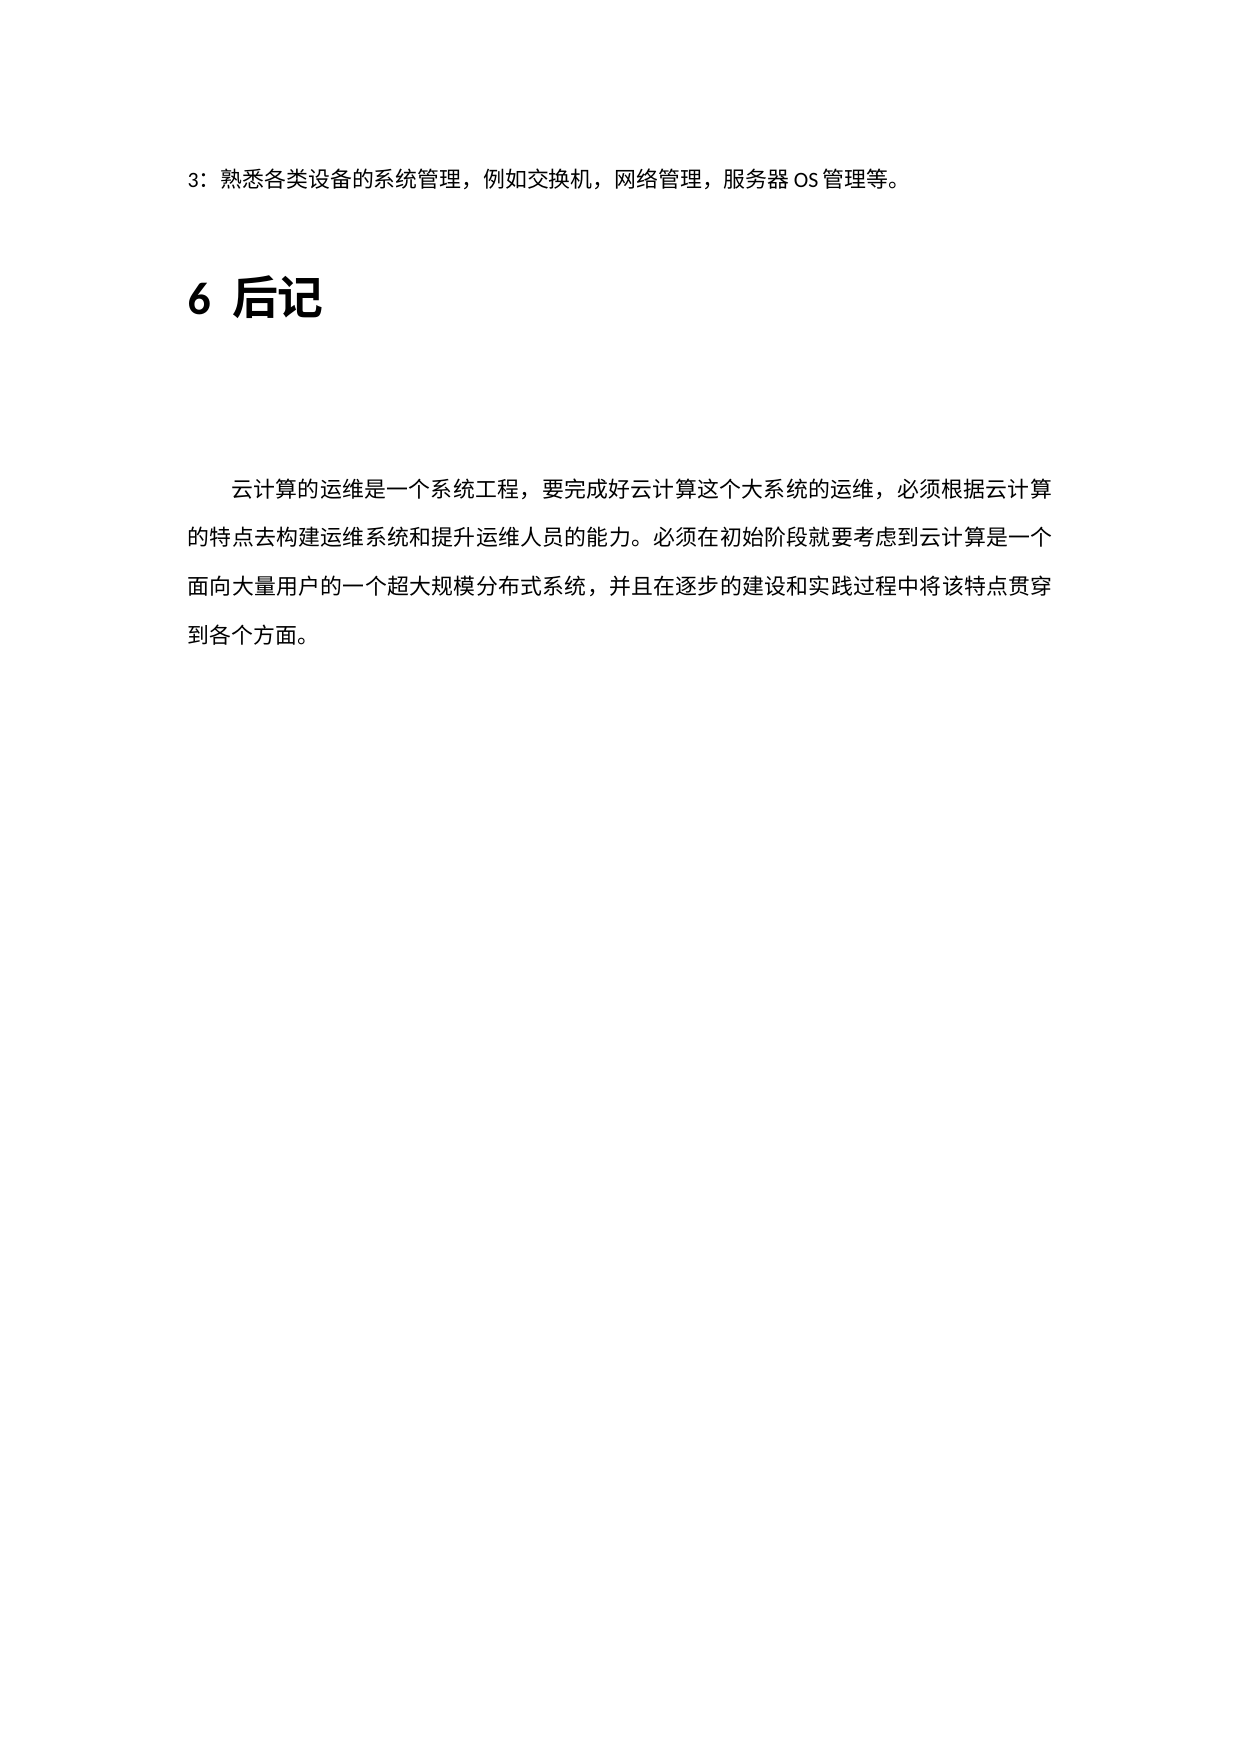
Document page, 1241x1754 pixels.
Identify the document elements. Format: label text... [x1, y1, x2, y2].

text 3：熟悉各类设备的系统管理，例如交换机，网络管理，服务器OS管理等。 [187, 162, 1053, 194]
subtitle 后记 [187, 246, 1053, 343]
text 云计算的运维是一个系统工程，要完成好云计算这个大系统的运维，必须根据云计算的特点去构建运维系统和提升运维人员的能力。必须在初始阶段就要考虑到云计算是一个面向大量用户的一个超大规模分布式系统，并且在逐步的建设和实践过程中将该特点贯穿到各个方面。 [187, 471, 1053, 650]
